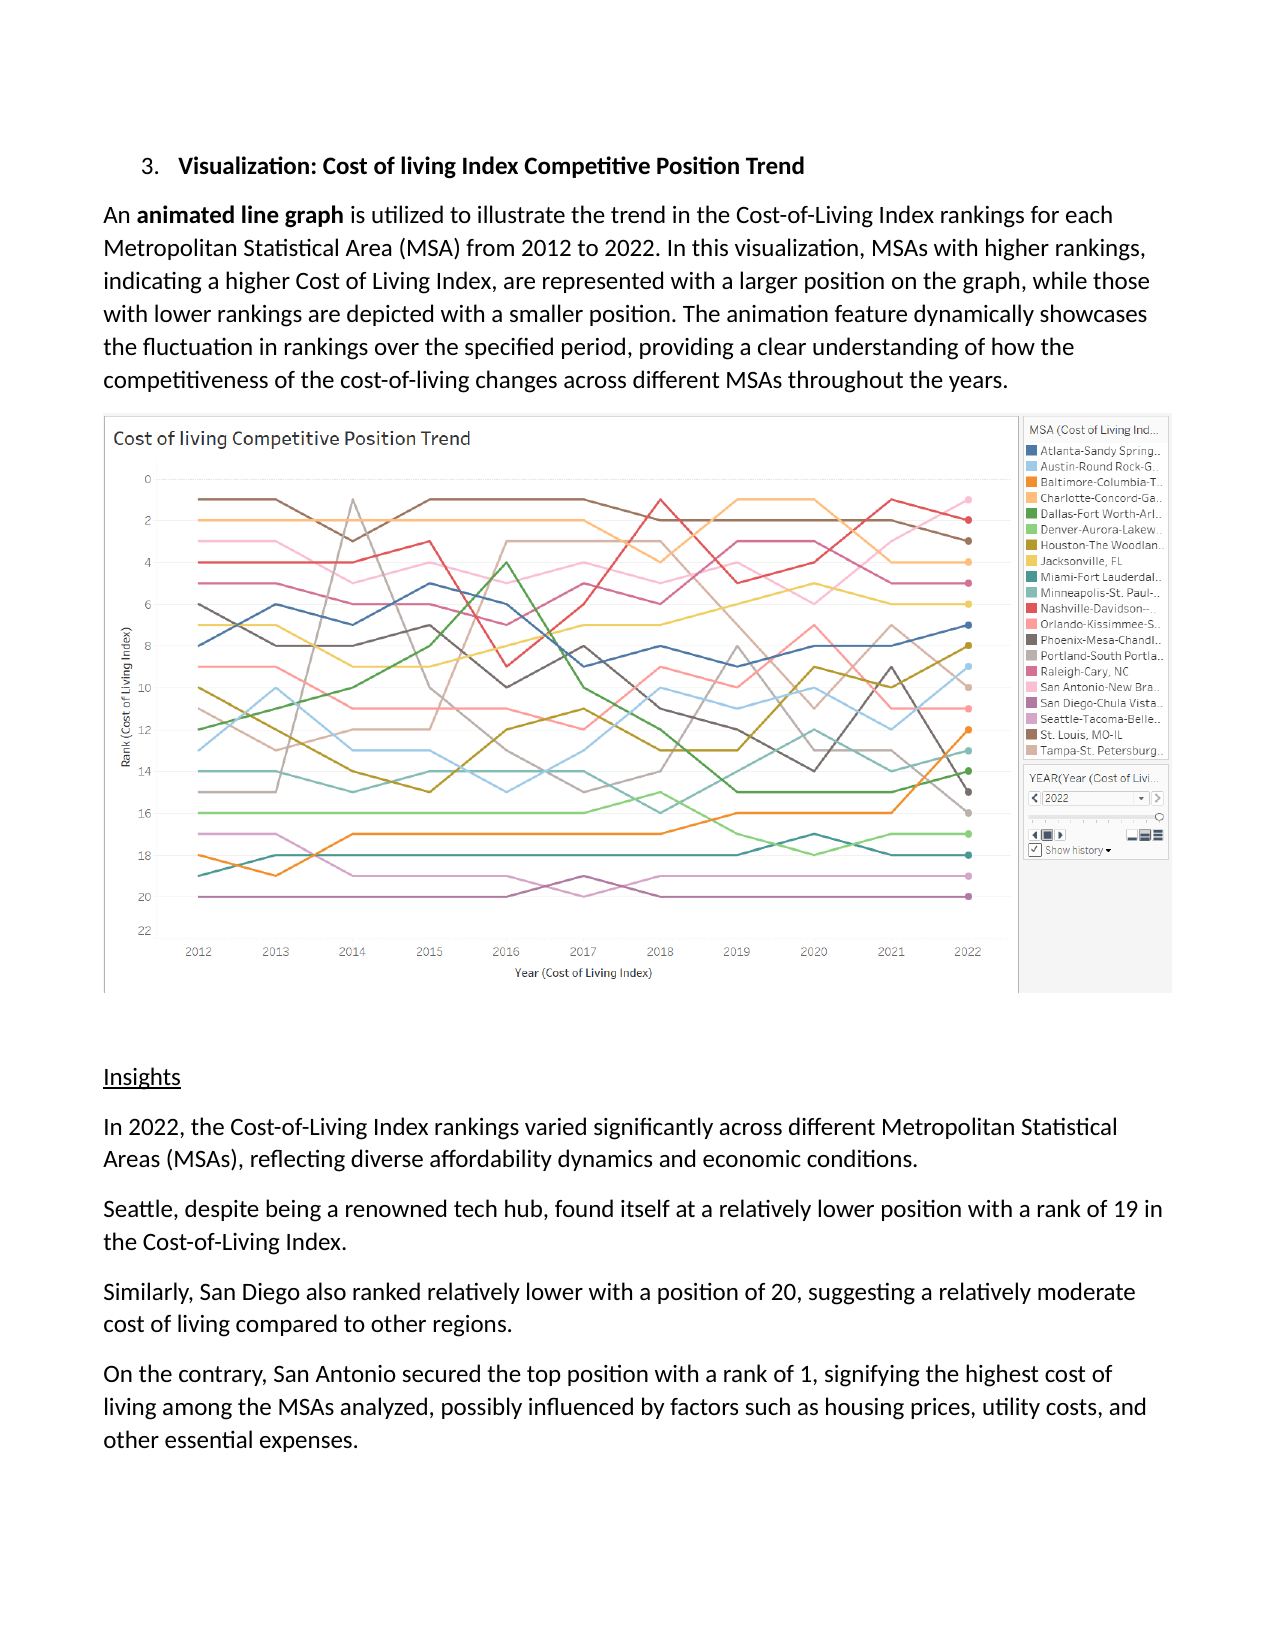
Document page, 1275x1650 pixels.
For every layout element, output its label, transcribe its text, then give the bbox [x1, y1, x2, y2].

picture [103, 413, 1172, 993]
text Insights [103, 1061, 1172, 1092]
text Similarly, San Diego also ranked relatively lower with a position of 20, suggesting a relatively moderate cost of living compared to other regions. [103, 1276, 1172, 1339]
text In 2022, the Cost-of-Living Index rankings varied significantly across different Metropolitan Statistical Areas (MSAs), reflecting diverse affordability dynamics and economic conditions. [103, 1111, 1172, 1174]
text On the contrary, San Antonio secured the top position with a rank of 1, signifying the highest cost of living among the MSAs analyzed, possibly influenced by factors such as housing prices, utility costs, and other essential expenses. [103, 1358, 1172, 1454]
list Visualization: Cost of living Index Competitive Position Trend [141, 150, 1172, 181]
text Seattle, despite being a renowned tech hub, found itself at a relatively lower position with a rank of 19 in the Cost-of-Living Index. [103, 1193, 1172, 1257]
text An animated line graph is utilized to illustrate the trend in the Cost-of-Living Index rankings for each Metropolitan Statistical Area (MSA) from 2012 to 2022. In this visualization, MSAs with higher rankings, indicating a higher Cost of Living Index, are represented with a larger position on the graph, while those with lower rankings are depicted with a smaller position. The animation feature dynamically showcases the fluctuation in rankings over the specified period, providing a clear understanding of how the competitiveness of the cost-of-living changes across different MSAs throughout the years. [103, 199, 1172, 395]
